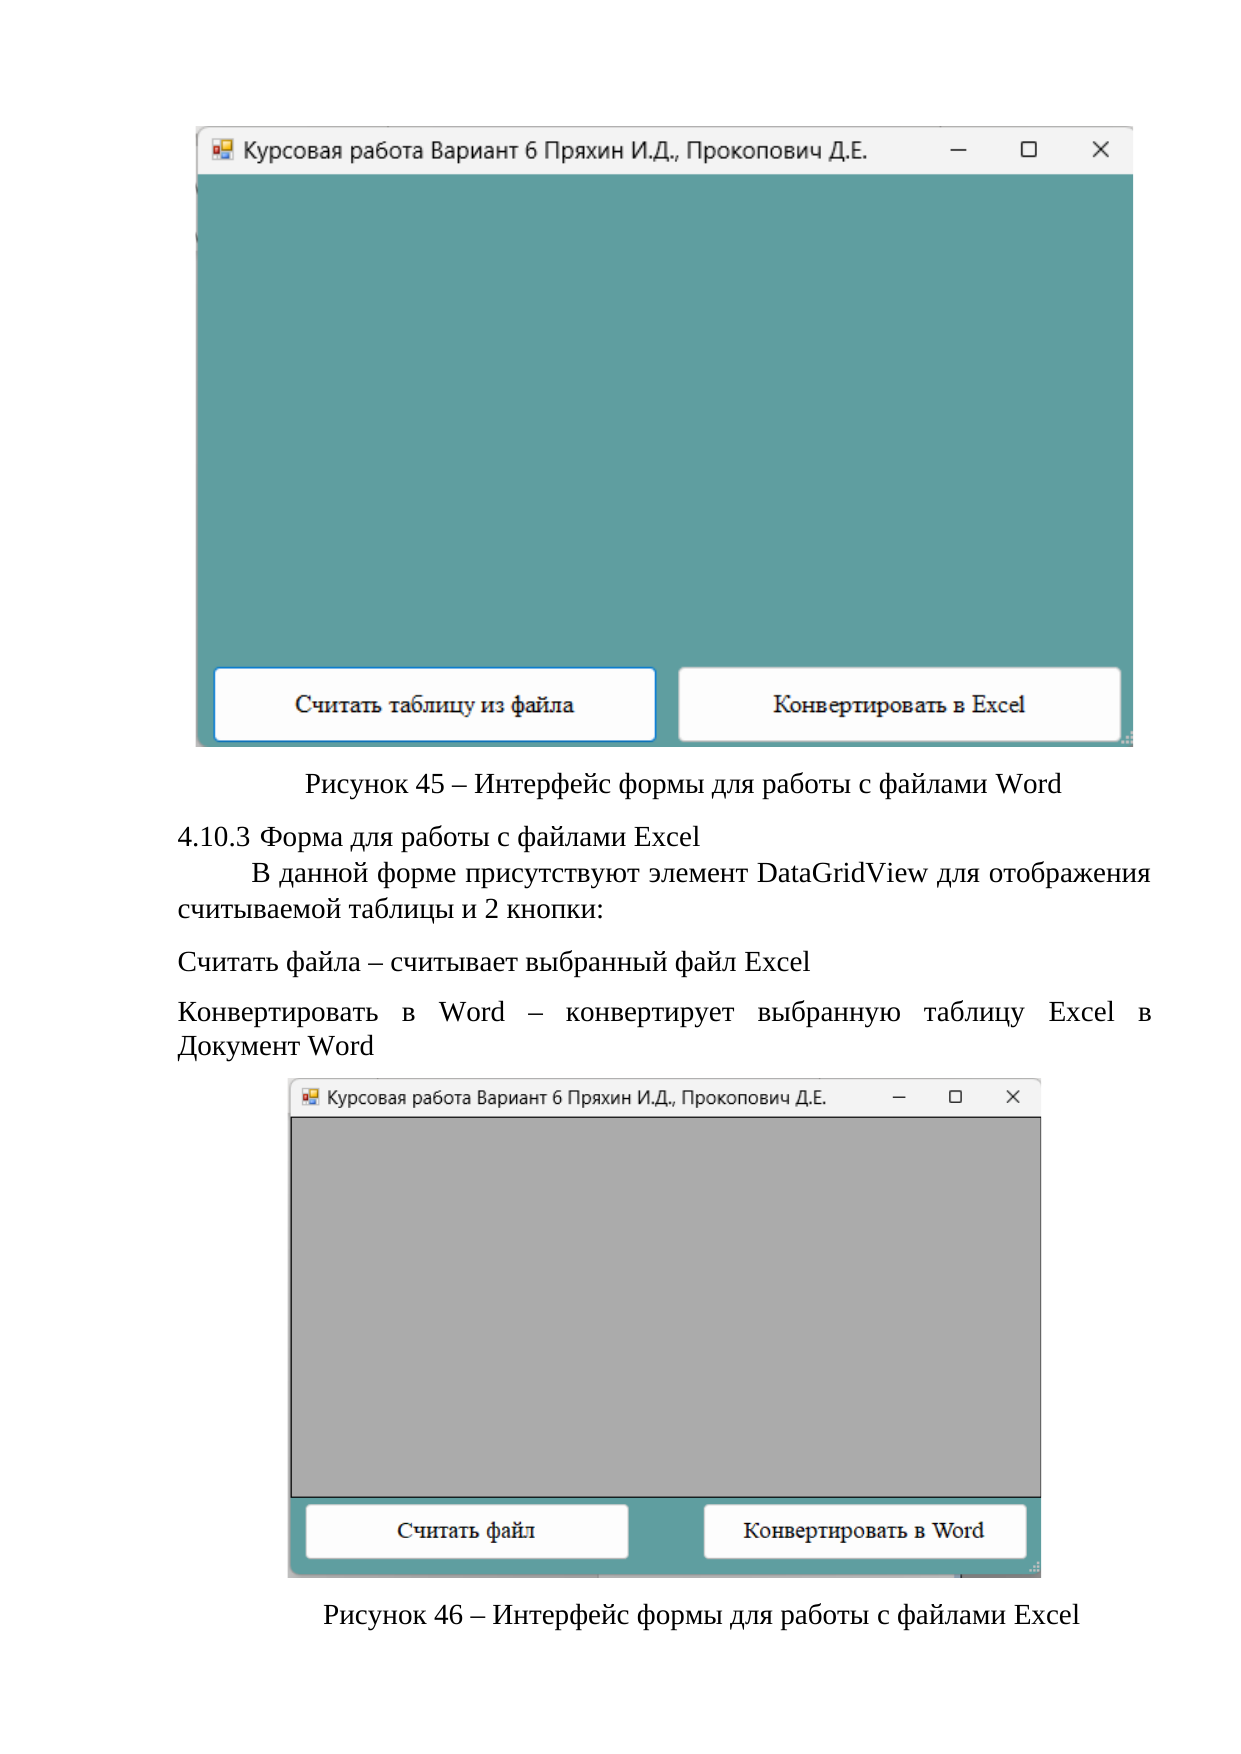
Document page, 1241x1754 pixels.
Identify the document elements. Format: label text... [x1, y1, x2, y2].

text Считать файла – считывает выбранный файл Excel [177, 944, 1152, 978]
subtitle Форма для работы с файлами Excel [177, 819, 1152, 853]
text Рисунок 45 – Интерфейс формы для работы с файлами Word [215, 766, 1152, 800]
picture [287, 1078, 1042, 1578]
picture [195, 126, 1134, 747]
text Рисунок 46 – Интерфейс формы для работы с файлами Excel [177, 1597, 1152, 1631]
text Конвертировать в Word – конвертирует выбранную таблицу Excel в Документ Word [177, 994, 1152, 1061]
text В данной форме присутствуют элемент DataGridView для отображения считываемой таблицы и 2 кнопки: [177, 855, 1152, 925]
